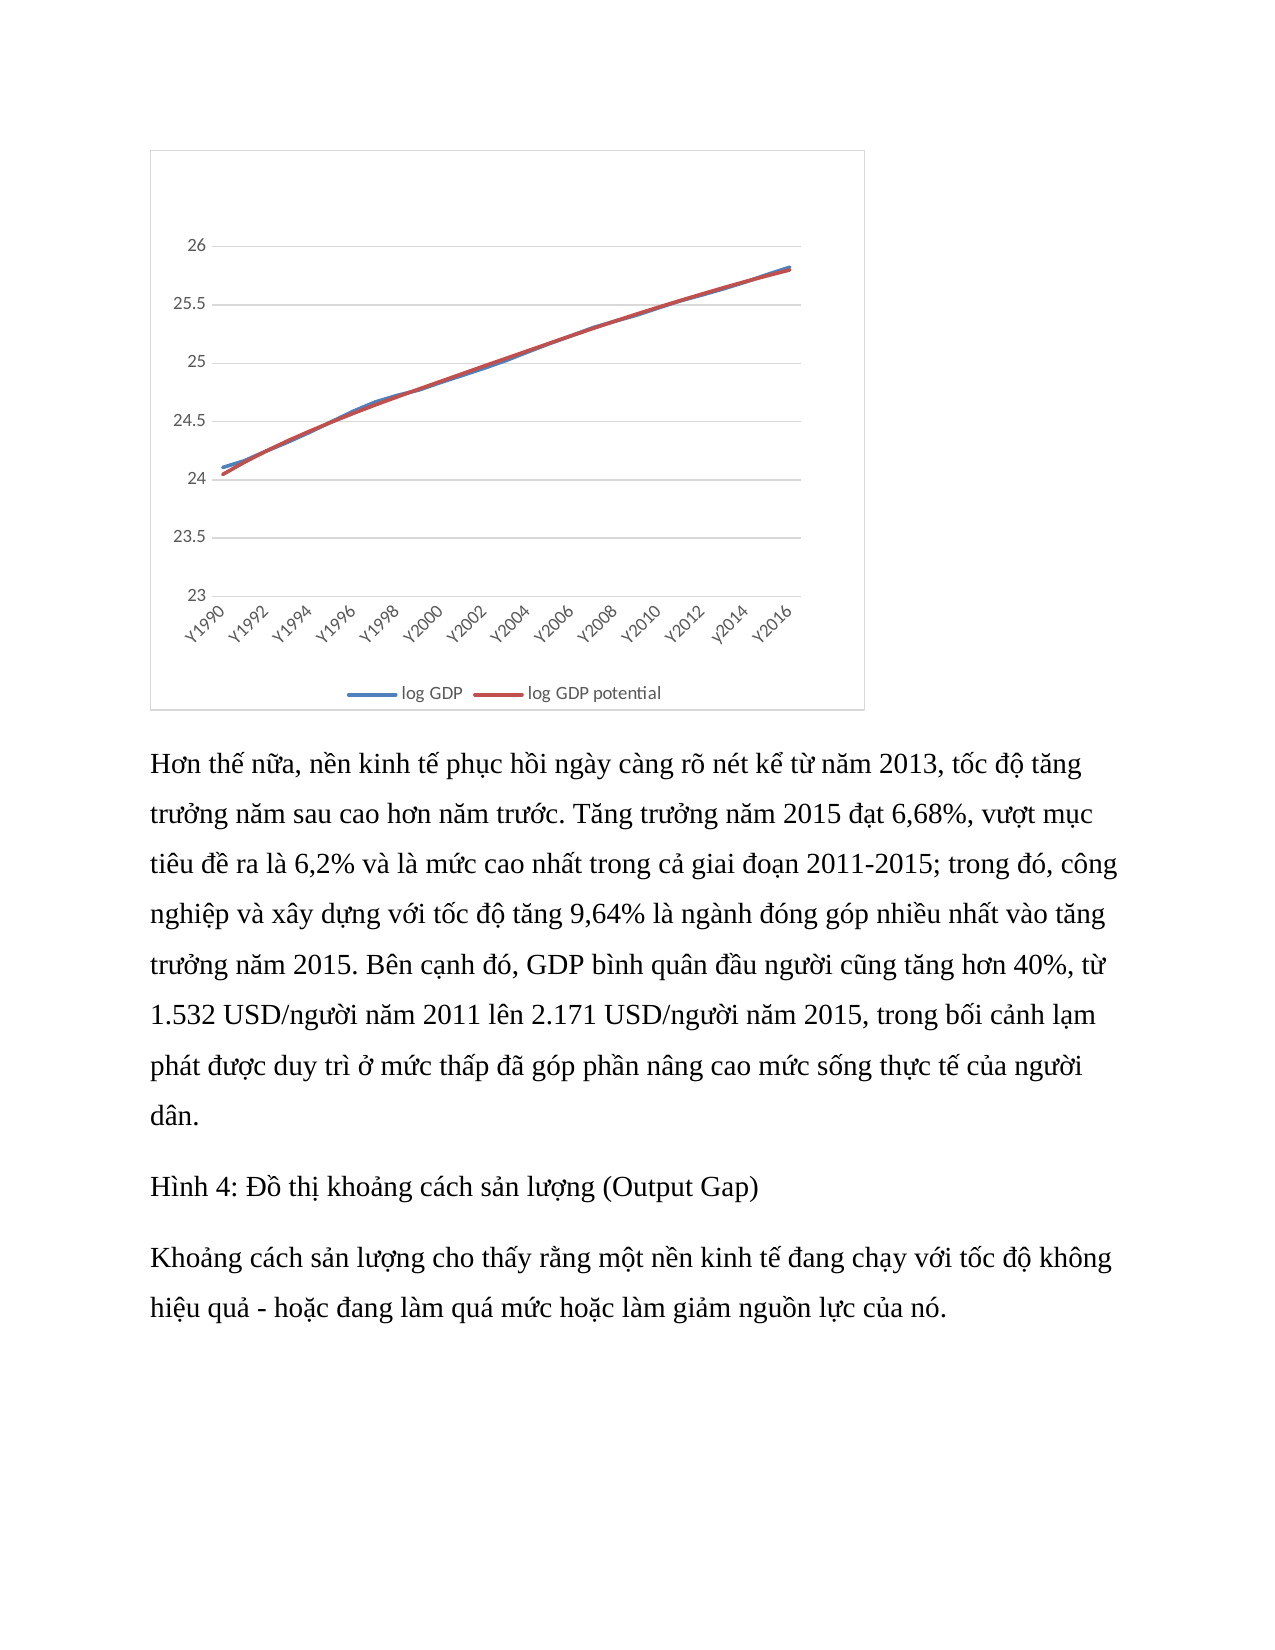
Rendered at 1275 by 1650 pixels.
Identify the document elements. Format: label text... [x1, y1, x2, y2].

text Hình 4: Đồ thị khoảng cách sản lượng (Output Gap) [150, 1169, 1125, 1203]
text Khoảng cách sản lượng cho thấy rằng một nền kinh tế đang chạy với tốc độ không hiệu quả - hoặc đang làm quá mức hoặc làm giảm nguồn lực của nó. [150, 1240, 1125, 1324]
text Hơn thế nữa, nền kinh tế phục hồi ngày càng rõ nét kể từ năm 2013, tốc độ tăng trưởng năm sau cao hơn năm trước. Tăng trưởng năm 2015 đạt 6,68%, vượt mục tiêu đề ra là 6,2% và là mức cao nhất trong cả giai đoạn 2011-2015; trong đó, công nghiệp và xây dựng với tốc độ tăng 9,64% là ngành đóng góp nhiều nhất vào tăng trưởng năm 2015. Bên cạnh đó, GDP bình quân đầu người cũng tăng hơn 40%, từ 1.532 USD/người năm 2011 lên 2.171 USD/người năm 2015, trong bối cảnh lạm phát được duy trì ở mức thấp đã góp phần nâng cao mức sống thực tế của người dân. [150, 746, 1125, 1131]
